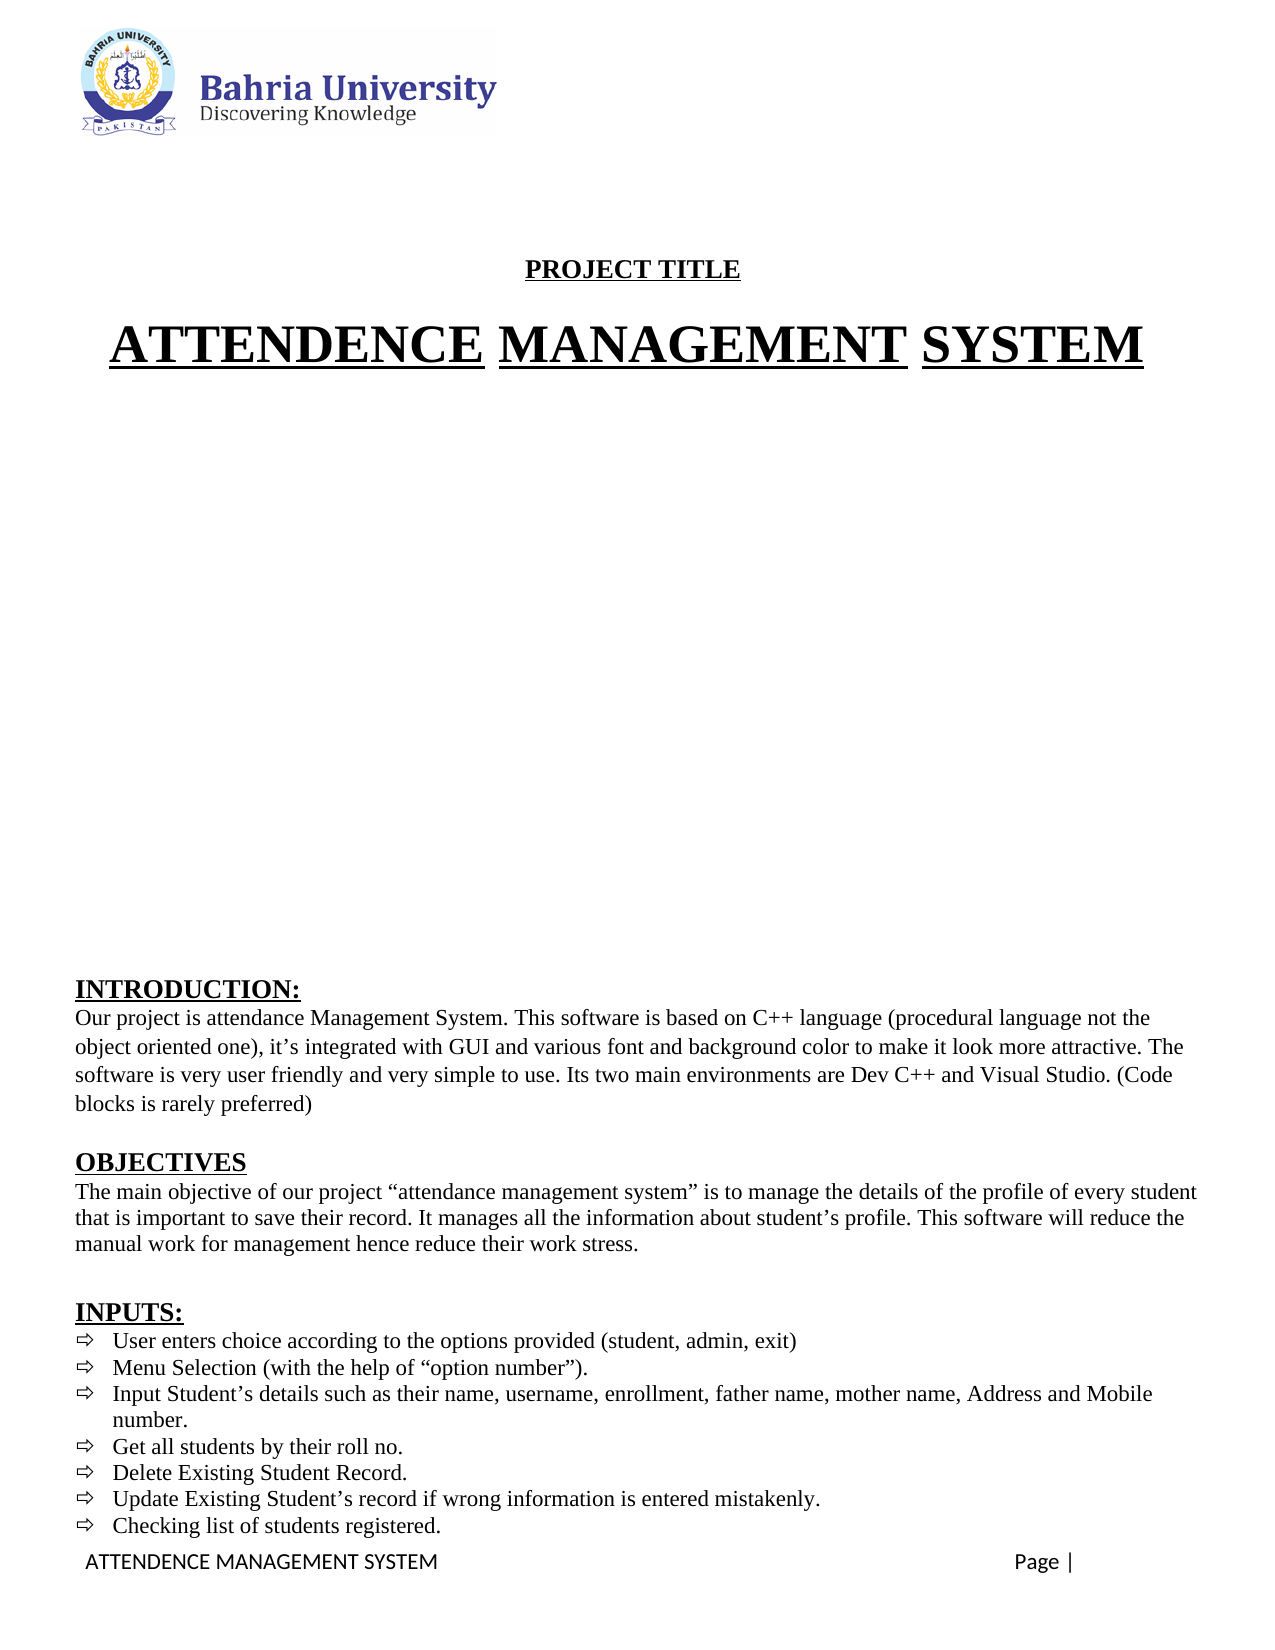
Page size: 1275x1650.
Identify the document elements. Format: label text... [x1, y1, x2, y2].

list User enters choice according to the options provided (student, admin, exit) [75, 1327, 1200, 1354]
text INTRODUCTION: [75, 973, 1200, 1004]
text OBJECTIVES [75, 1147, 1200, 1178]
picture [75, 21, 501, 137]
text PROJECT TITLE [450, 253, 1200, 284]
list Delete Existing Student Record. [75, 1459, 1200, 1486]
text ATTENDENCE MANAGEMENT SYSTEM [75, 312, 1200, 374]
text Our project is attendance Management System. This software is based on C++ language (procedural language not the object oriented one), it’s integrated with GUI and various font and background color to make it look more attractive. The software is very user friendly and very simple to use. Its two main environments are Dev C++ and Visual Studio. (Code blocks is rarely preferred) [75, 1004, 1200, 1116]
list Checking list of students registered. [75, 1512, 1200, 1538]
list Input Student’s details such as their name, username, enrollment, father name, mother name, Address and Mobile number. [75, 1380, 1200, 1433]
list Menu Selection (with the help of “option number”). [75, 1354, 1200, 1380]
list Get all students by their roll no. [75, 1433, 1200, 1459]
text INPUTS: [75, 1296, 1200, 1327]
text The main objective of our project “attendance management system” is to manage the details of the profile of every student that is important to save their record. It manages all the information about student’s profile. This software will reduce the manual work for management hence reduce their work stress. [75, 1178, 1200, 1257]
list Update Existing Student’s record if wrong information is entered mistakenly. [75, 1486, 1200, 1512]
